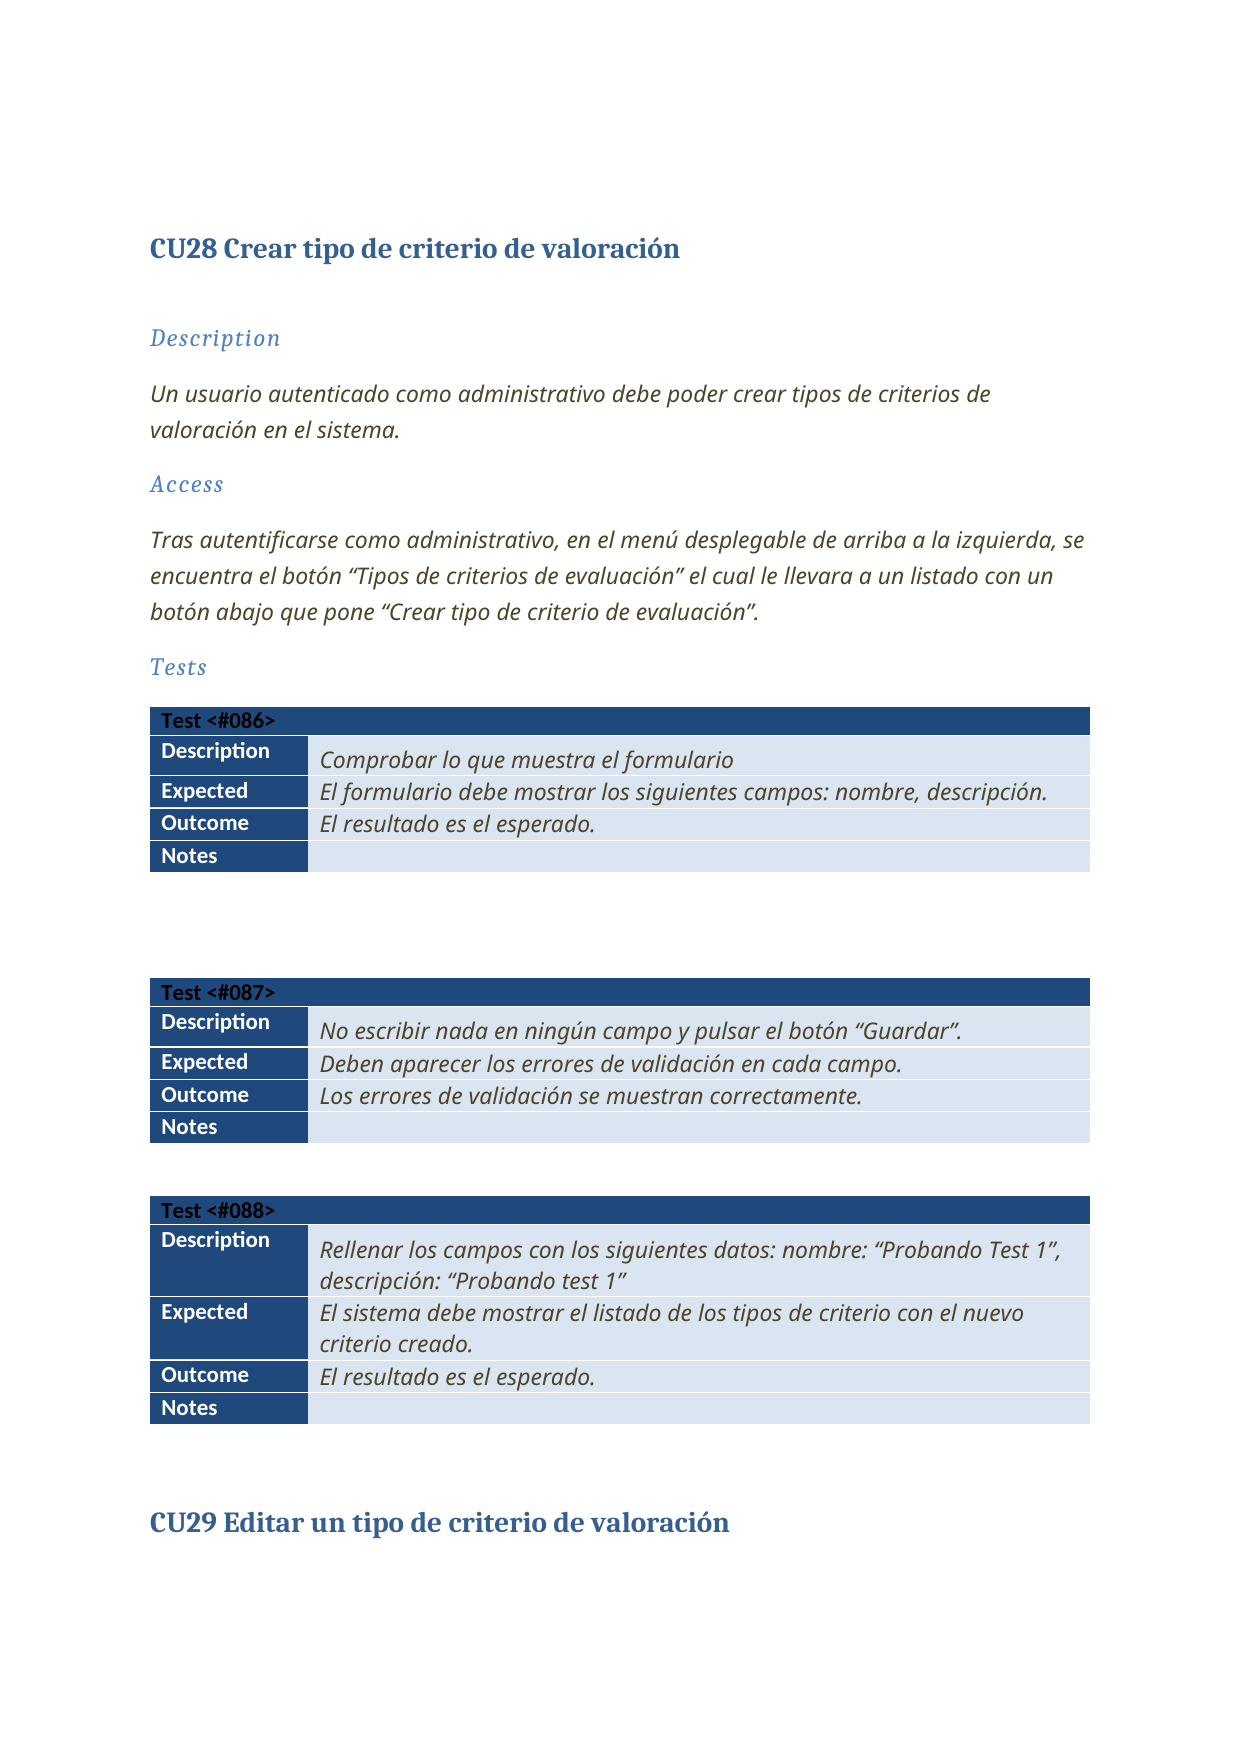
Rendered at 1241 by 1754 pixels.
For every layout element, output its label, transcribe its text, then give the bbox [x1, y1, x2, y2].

table_cell Expected [150, 776, 308, 807]
table_cell El resultado es el esperado. [308, 1361, 1090, 1392]
subtitle CU29 Editar un tipo de criterio de valoración [150, 1506, 1090, 1540]
table_cell [308, 1112, 1090, 1143]
table_cell Description [150, 736, 308, 775]
table_cell Description [150, 1225, 308, 1296]
table_cell Deben aparecer los errores de validación en cada campo. [308, 1048, 1090, 1079]
table_cell [308, 841, 1090, 872]
subtitle CU28 Crear tipo de criterio de valoración [150, 232, 1090, 266]
table_cell Expected [150, 1048, 308, 1079]
table_cell [308, 1393, 1090, 1424]
table_cell No escribir nada en ningún campo y pulsar el botón “Guardar”. [308, 1007, 1090, 1046]
table_header Test <#088> [150, 1196, 1090, 1224]
table_header Test <#086> [150, 707, 1090, 735]
subtitle Description [150, 324, 1090, 352]
table_cell Notes [150, 841, 308, 872]
table_cell Outcome [150, 1080, 308, 1111]
table_cell Outcome [150, 1361, 308, 1392]
subtitle Un usuario autenticado como administrativo debe poder crear tipos de criterios de valoración en el sistema. [150, 378, 1090, 445]
subtitle Tests [150, 653, 1090, 682]
table_header Test <#087> [150, 978, 1090, 1006]
table_cell El formulario debe mostrar los siguientes campos: nombre, descripción. [308, 776, 1090, 807]
table_cell Notes [150, 1393, 308, 1424]
subtitle Tras autentificarse como administrativo, en el menú desplegable de arriba a la izquierda, se encuentra el botón “Tipos de criterios de evaluación” el cual le llevara a un listado con un botón abajo que pone “Crear tipo de criterio de evaluación”. [150, 524, 1090, 627]
table_cell Description [150, 1007, 308, 1046]
table_cell Expected [150, 1297, 308, 1359]
table_cell El resultado es el esperado. [308, 809, 1090, 840]
table_cell El sistema debe mostrar el listado de los tipos de criterio con el nuevo criterio creado. [308, 1297, 1090, 1359]
table_cell Outcome [150, 809, 308, 840]
table_cell Notes [150, 1112, 308, 1143]
table_cell Rellenar los campos con los siguientes datos: nombre: “Probando Test 1”, descripción: “Probando test 1” [308, 1225, 1090, 1296]
table_cell Los errores de validación se muestran correctamente. [308, 1080, 1090, 1111]
table_cell Comprobar lo que muestra el formulario [308, 736, 1090, 775]
subtitle Access [150, 470, 1090, 499]
